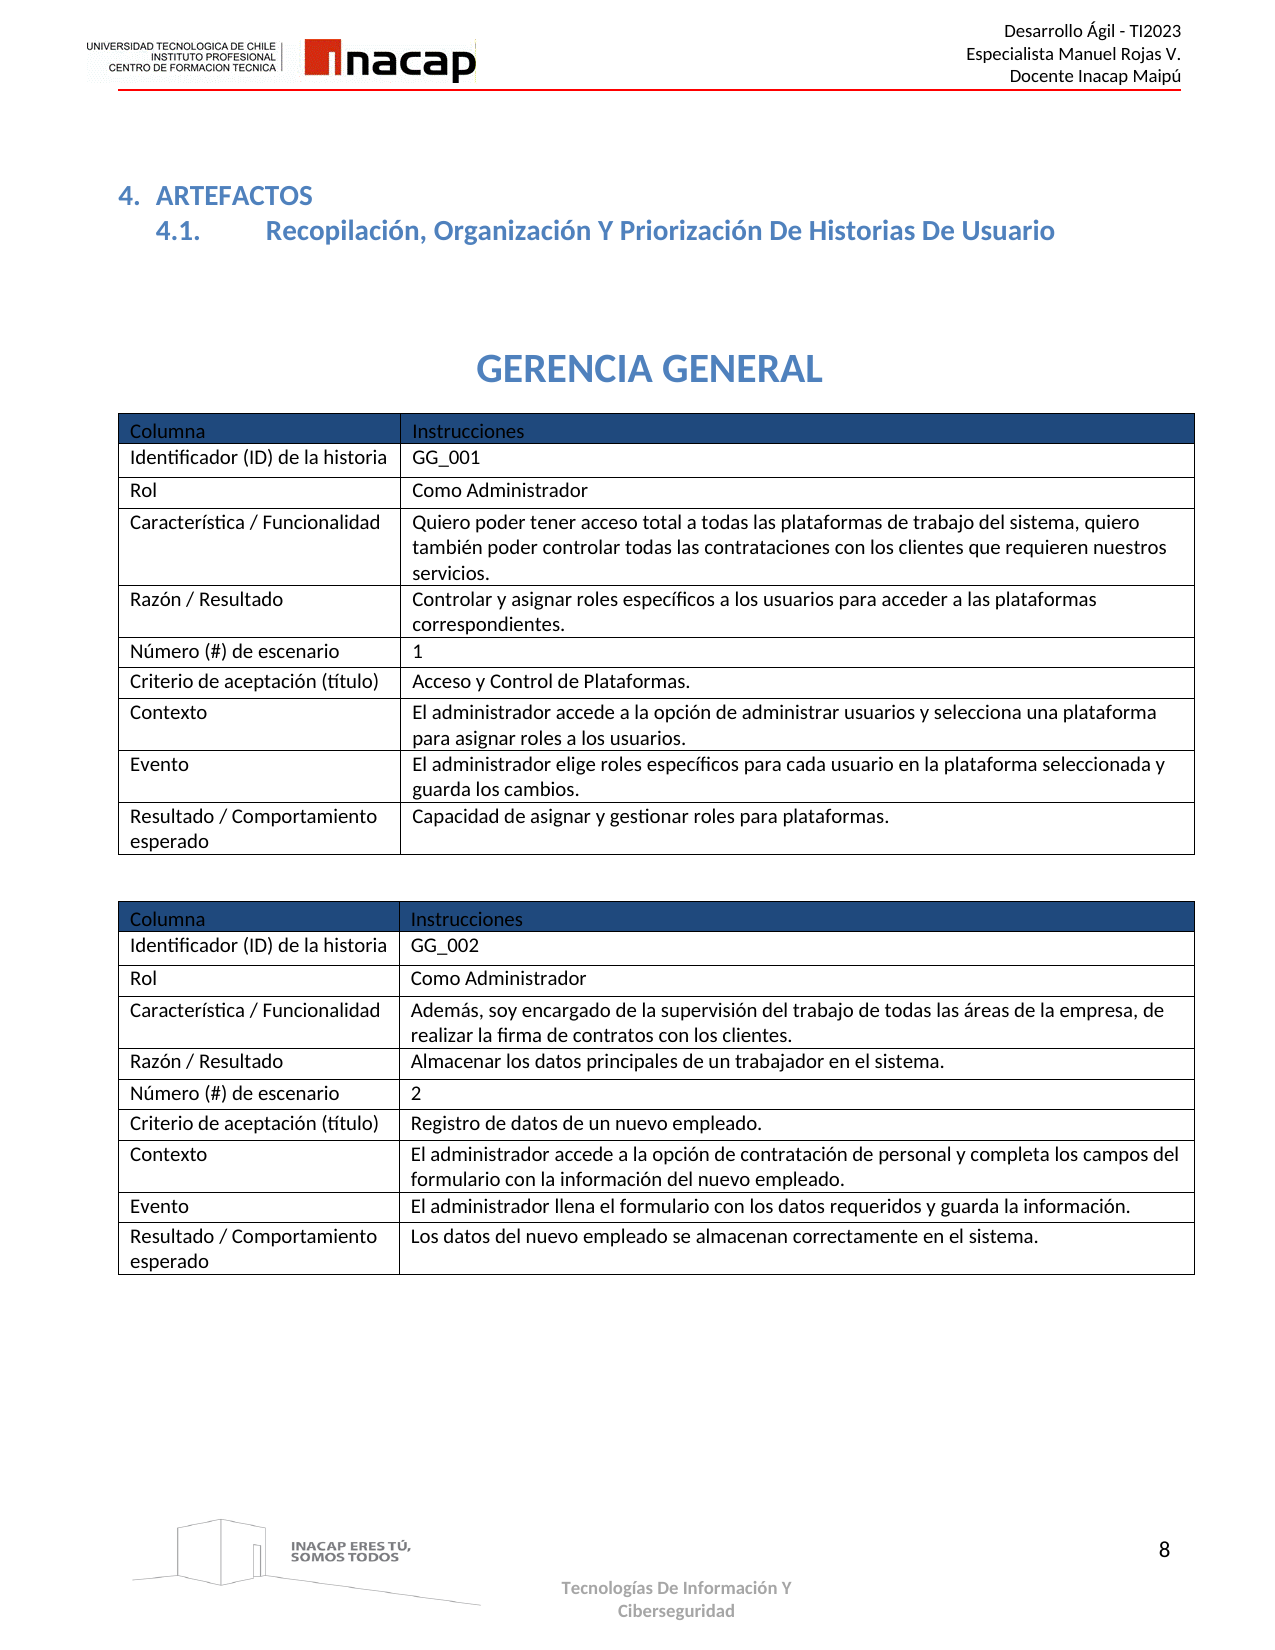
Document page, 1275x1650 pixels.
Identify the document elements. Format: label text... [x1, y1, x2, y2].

table_cell Quiero poder tener acceso total a todas las plataformas de trabajo del sistema, quiero también poder controlar todas las contrataciones con los clientes que requieren nuestros servicios. [401, 509, 1194, 585]
table_header Columna [119, 414, 400, 443]
table_cell GG_001 [401, 444, 1194, 477]
table_cell Número (#) de escenario [119, 638, 400, 667]
table_cell Razón / Resultado [119, 586, 400, 637]
list ARTEFACTOS [118, 177, 1181, 212]
picture [75, 24, 488, 104]
table_cell Característica / Funcionalidad [119, 509, 400, 585]
table_cell GG_002 [400, 932, 1194, 964]
table_cell Rol [119, 966, 399, 996]
table_cell Rol [119, 478, 400, 508]
text GERENCIA GENERAL [118, 342, 1181, 393]
list Recopilación, Organización Y Priorización De Historias De Usuario [156, 212, 1181, 248]
table_cell Controlar y asignar roles específicos a los usuarios para acceder a las plataformas correspondientes. [401, 586, 1194, 637]
table_cell El administrador elige roles específicos para cada usuario en la plataforma seleccionada y guarda los cambios. [401, 751, 1194, 802]
picture [129, 1507, 482, 1611]
table_header Instrucciones [401, 414, 1194, 443]
table_cell Almacenar los datos principales de un trabajador en el sistema. [400, 1049, 1194, 1079]
table_cell Identificador (ID) de la historia [119, 444, 400, 477]
table_cell Como Administrador [400, 966, 1194, 996]
table_cell El administrador accede a la opción de administrar usuarios y selecciona una plataforma para asignar roles a los usuarios. [401, 699, 1194, 750]
table_cell 1 [401, 638, 1194, 667]
table_cell Registro de datos de un nuevo empleado. [400, 1110, 1194, 1140]
table_cell Criterio de aceptación (título) [119, 1110, 399, 1140]
table_cell 2 [400, 1080, 1194, 1109]
table_cell Característica / Funcionalidad [119, 997, 399, 1048]
table_cell Contexto [119, 699, 400, 750]
table_cell Número (#) de escenario [119, 1080, 399, 1109]
table_cell Evento [119, 751, 400, 802]
table_cell Además, soy encargado de la supervisión del trabajo de todas las áreas de la empresa, de realizar la firma de contratos con los clientes. [400, 997, 1194, 1048]
table_header Instrucciones [400, 902, 1194, 931]
table_cell El administrador accede a la opción de contratación de personal y completa los campos del formulario con la información del nuevo empleado. [400, 1141, 1194, 1192]
table_cell Resultado / Comportamiento esperado [119, 803, 400, 854]
table_cell Evento [119, 1193, 399, 1222]
table_cell Criterio de aceptación (título) [119, 668, 400, 698]
table_cell Los datos del nuevo empleado se almacenan correctamente en el sistema. [400, 1223, 1194, 1274]
table_cell El administrador llena el formulario con los datos requeridos y guarda la información. [400, 1193, 1194, 1222]
table_cell Capacidad de asignar y gestionar roles para plataformas. [401, 803, 1194, 854]
table_cell Resultado / Comportamiento esperado [119, 1223, 399, 1274]
table_header Columna [119, 902, 399, 931]
table_cell Como Administrador [401, 478, 1194, 508]
table_cell Identificador (ID) de la historia [119, 932, 399, 964]
table_cell Acceso y Control de Plataformas. [401, 668, 1194, 698]
table_cell Razón / Resultado [119, 1049, 399, 1079]
table_cell Contexto [119, 1141, 399, 1192]
